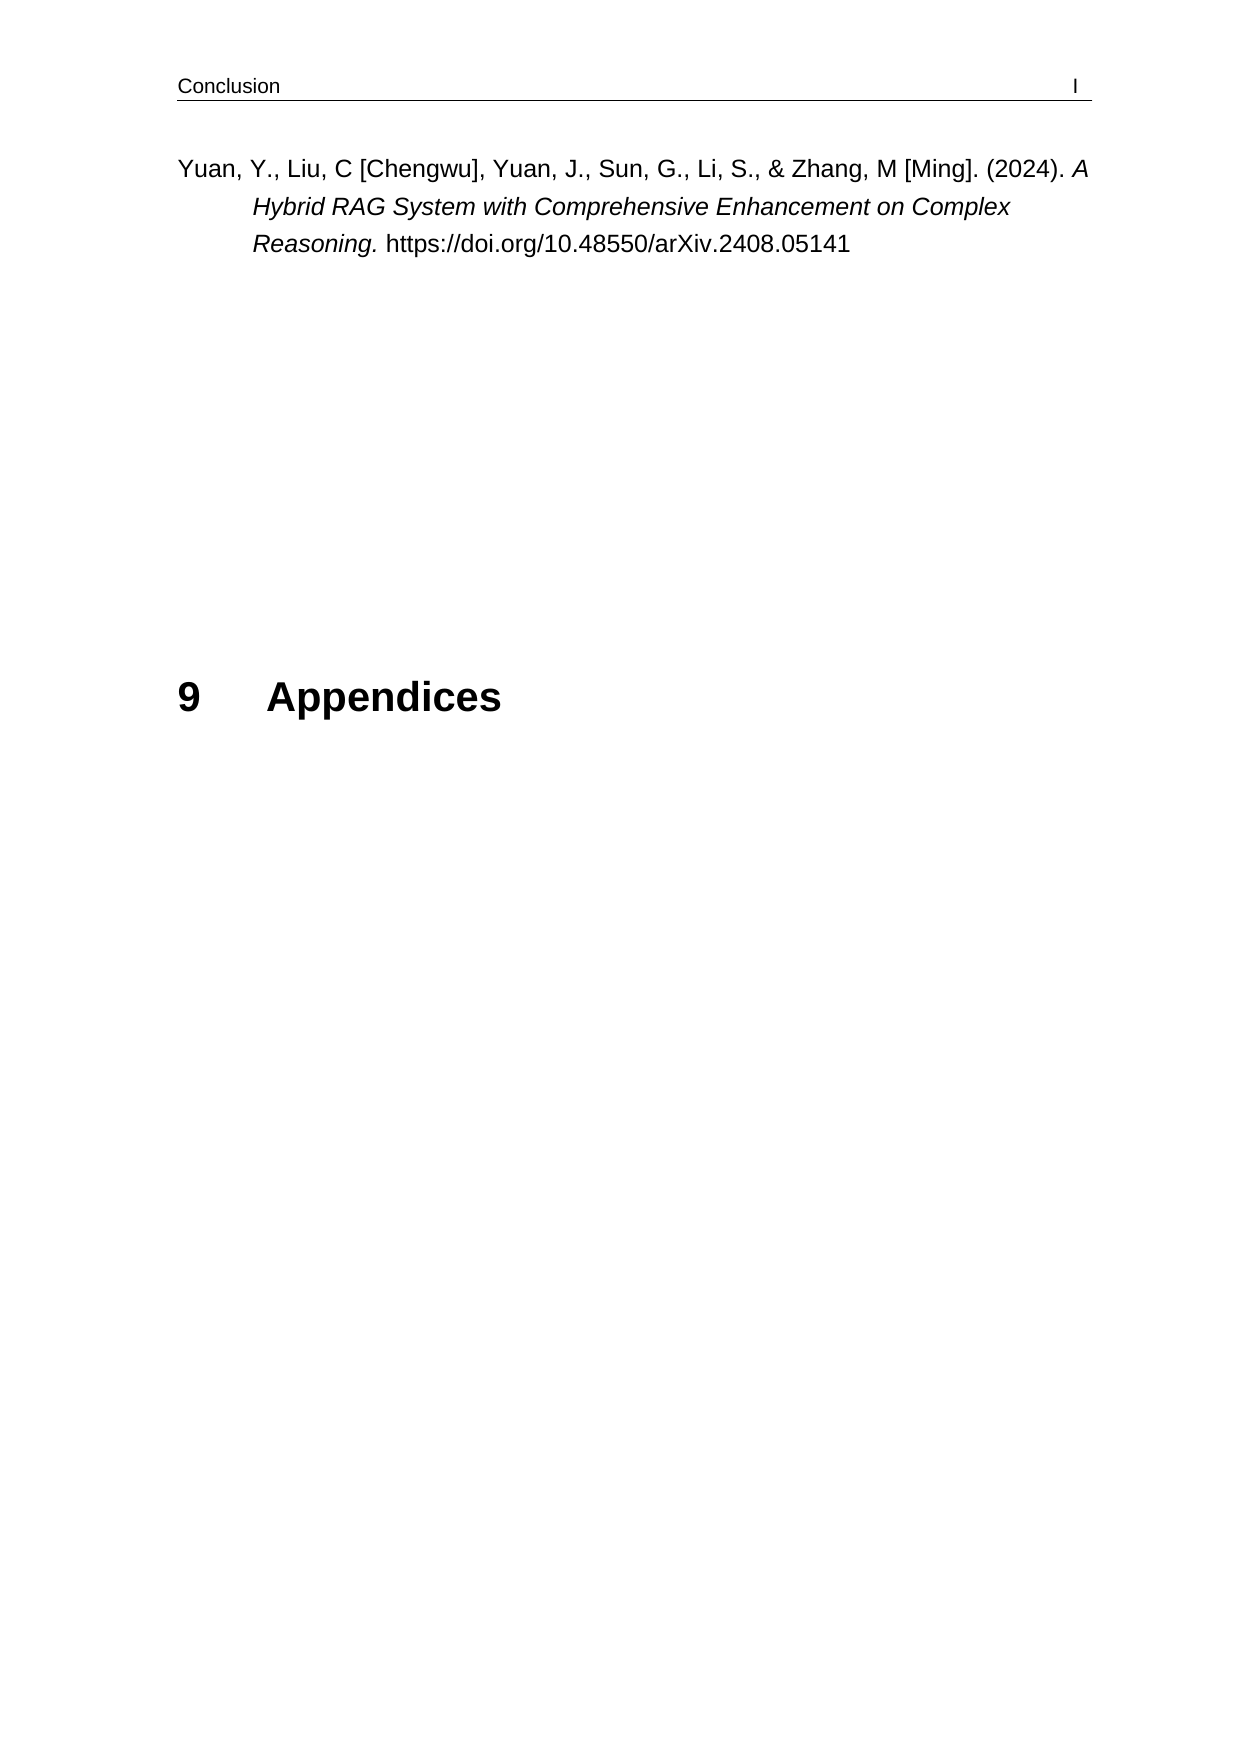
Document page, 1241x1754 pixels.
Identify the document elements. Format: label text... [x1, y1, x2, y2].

subtitle Appendices [177, 673, 1092, 721]
